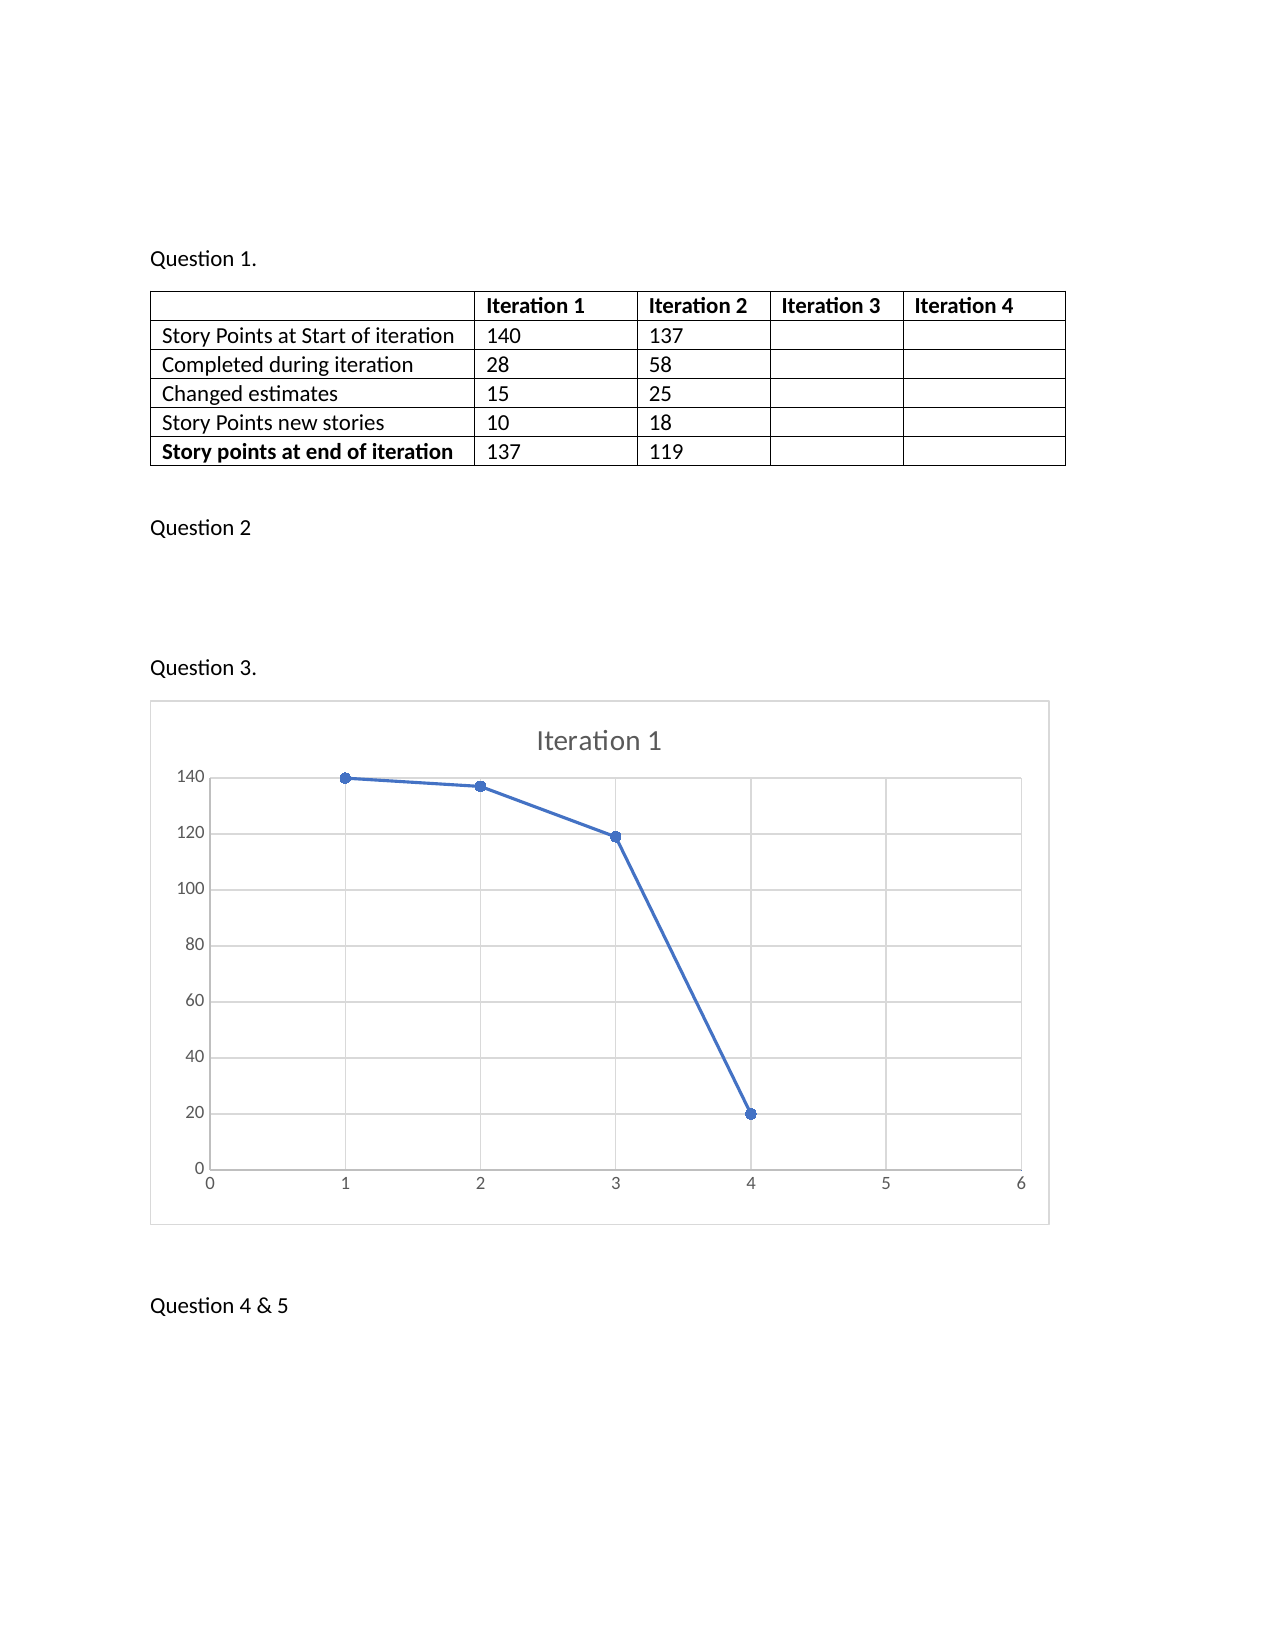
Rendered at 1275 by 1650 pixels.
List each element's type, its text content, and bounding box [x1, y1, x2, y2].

table_cell 18 [638, 408, 770, 436]
table_cell Story Points at Start of iteration [151, 321, 474, 349]
table_cell [771, 408, 903, 436]
table_cell Story Points new stories [151, 408, 474, 436]
table_cell 137 [475, 437, 637, 465]
table_cell 28 [475, 350, 637, 378]
text Question 4 & 5 [150, 1291, 1125, 1319]
table_cell 15 [475, 379, 637, 407]
table_cell 25 [638, 379, 770, 407]
table_cell [904, 321, 1065, 349]
table_cell Completed during iteration [151, 350, 474, 378]
table_cell 119 [638, 437, 770, 465]
table_cell [904, 350, 1065, 378]
table_cell 58 [638, 350, 770, 378]
table_cell [771, 437, 903, 465]
table_cell 140 [475, 321, 637, 349]
table_cell [904, 408, 1065, 436]
table_cell [904, 379, 1065, 407]
text Question 3. [150, 653, 1125, 682]
table_header Iteration 2 [638, 292, 770, 320]
text Question 2 [150, 513, 1125, 541]
table_cell Changed estimates [151, 379, 474, 407]
table_cell 10 [475, 408, 637, 436]
table_cell 137 [638, 321, 770, 349]
table_cell [771, 379, 903, 407]
table_cell Story points at end of iteration [151, 437, 474, 465]
table_cell [771, 350, 903, 378]
table_header Iteration 4 [904, 292, 1065, 320]
table_header Iteration 1 [475, 292, 637, 320]
table_header Iteration 3 [771, 292, 903, 320]
table_header [151, 292, 474, 320]
table_cell [771, 321, 903, 349]
text Question 1. [150, 244, 1125, 272]
table_cell [904, 437, 1065, 465]
